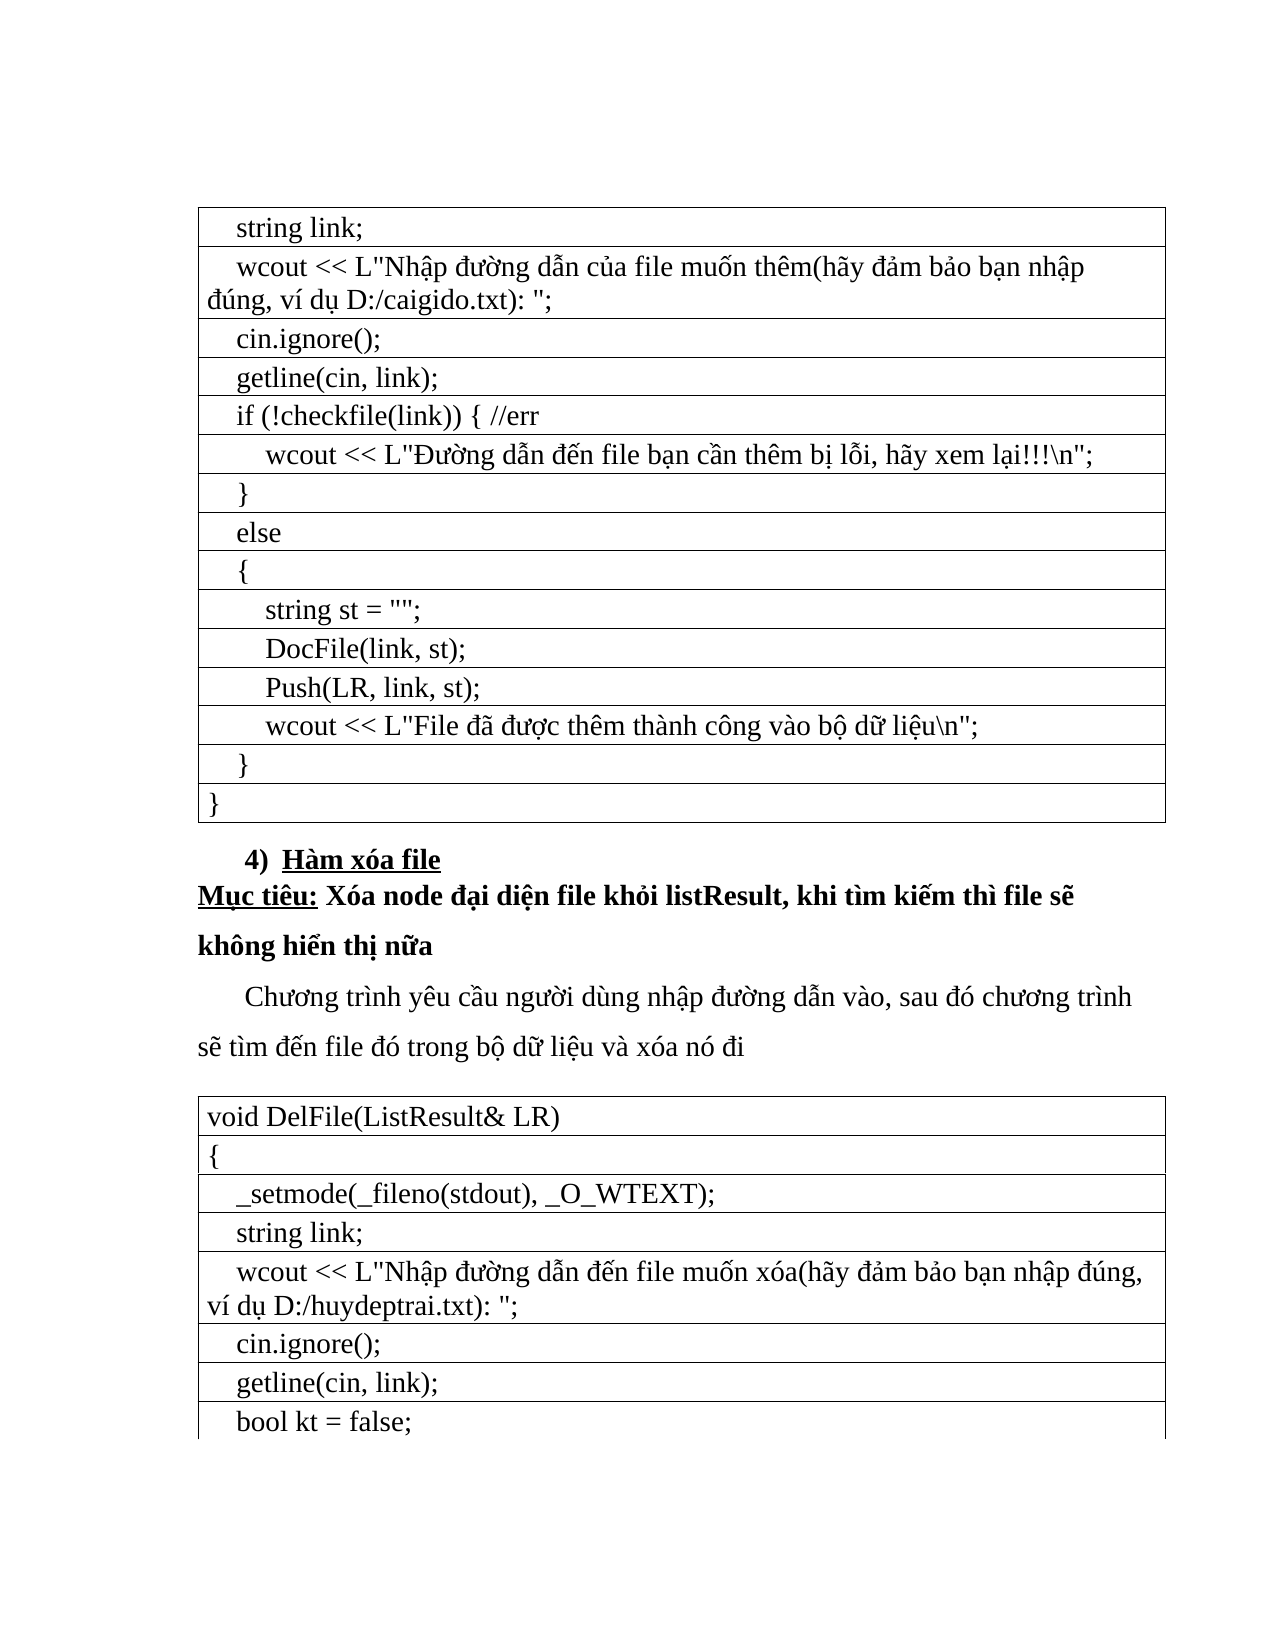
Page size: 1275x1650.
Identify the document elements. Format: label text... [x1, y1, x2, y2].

text bool kt = false; [199, 1402, 1165, 1439]
text DocFile(link, st); [199, 629, 1165, 667]
text wcout << L"Nhập đường dẫn của file muốn thêm(hãy đảm bảo bạn nhập đúng, ví dụ D:/caigido.txt): "; [199, 247, 1165, 318]
text { [199, 551, 1165, 589]
text } [199, 474, 1165, 512]
text cin.ignore(); [199, 319, 1165, 357]
text _setmode(_fileno(stdout), _O_WTEXT); [199, 1175, 1165, 1212]
text else [199, 513, 1165, 550]
text wcout << L"Đường dẫn đến file bạn cần thêm bị lỗi, hãy xem lại!!!\n"; [199, 435, 1165, 473]
text string st = ""; [199, 590, 1165, 628]
text getline(cin, link); [199, 1363, 1165, 1401]
text { [199, 1136, 1165, 1173]
text } [199, 784, 1165, 822]
text } [199, 745, 1165, 783]
text cin.ignore(); [199, 1324, 1165, 1362]
text if (!checkfile(link)) { //err [199, 396, 1165, 434]
text string link; [199, 208, 1165, 246]
text void DelFile(ListResult& LR) [199, 1097, 1165, 1135]
subtitle Hàm xóa file [244, 842, 1157, 875]
text wcout << L"File đã được thêm thành công vào bộ dữ liệu\n"; [199, 706, 1165, 744]
text Push(LR, link, st); [199, 668, 1165, 705]
list Chương trình yêu cầu người dùng nhập đường dẫn vào, sau đó chương trình sẽ tìm đến file đó trong bộ dữ liệu và xóa nó đi [197, 979, 1157, 1062]
text wcout << L"Nhập đường dẫn đến file muốn xóa(hãy đảm bảo bạn nhập đúng, ví dụ D:/huydeptrai.txt): "; [199, 1252, 1165, 1323]
text getline(cin, link); [199, 358, 1165, 395]
text string link; [199, 1213, 1165, 1251]
list Mục tiêu: Xóa node đại diện file khỏi listResult, khi tìm kiếm thì file sẽ không hiển thị nữa [197, 878, 1157, 962]
